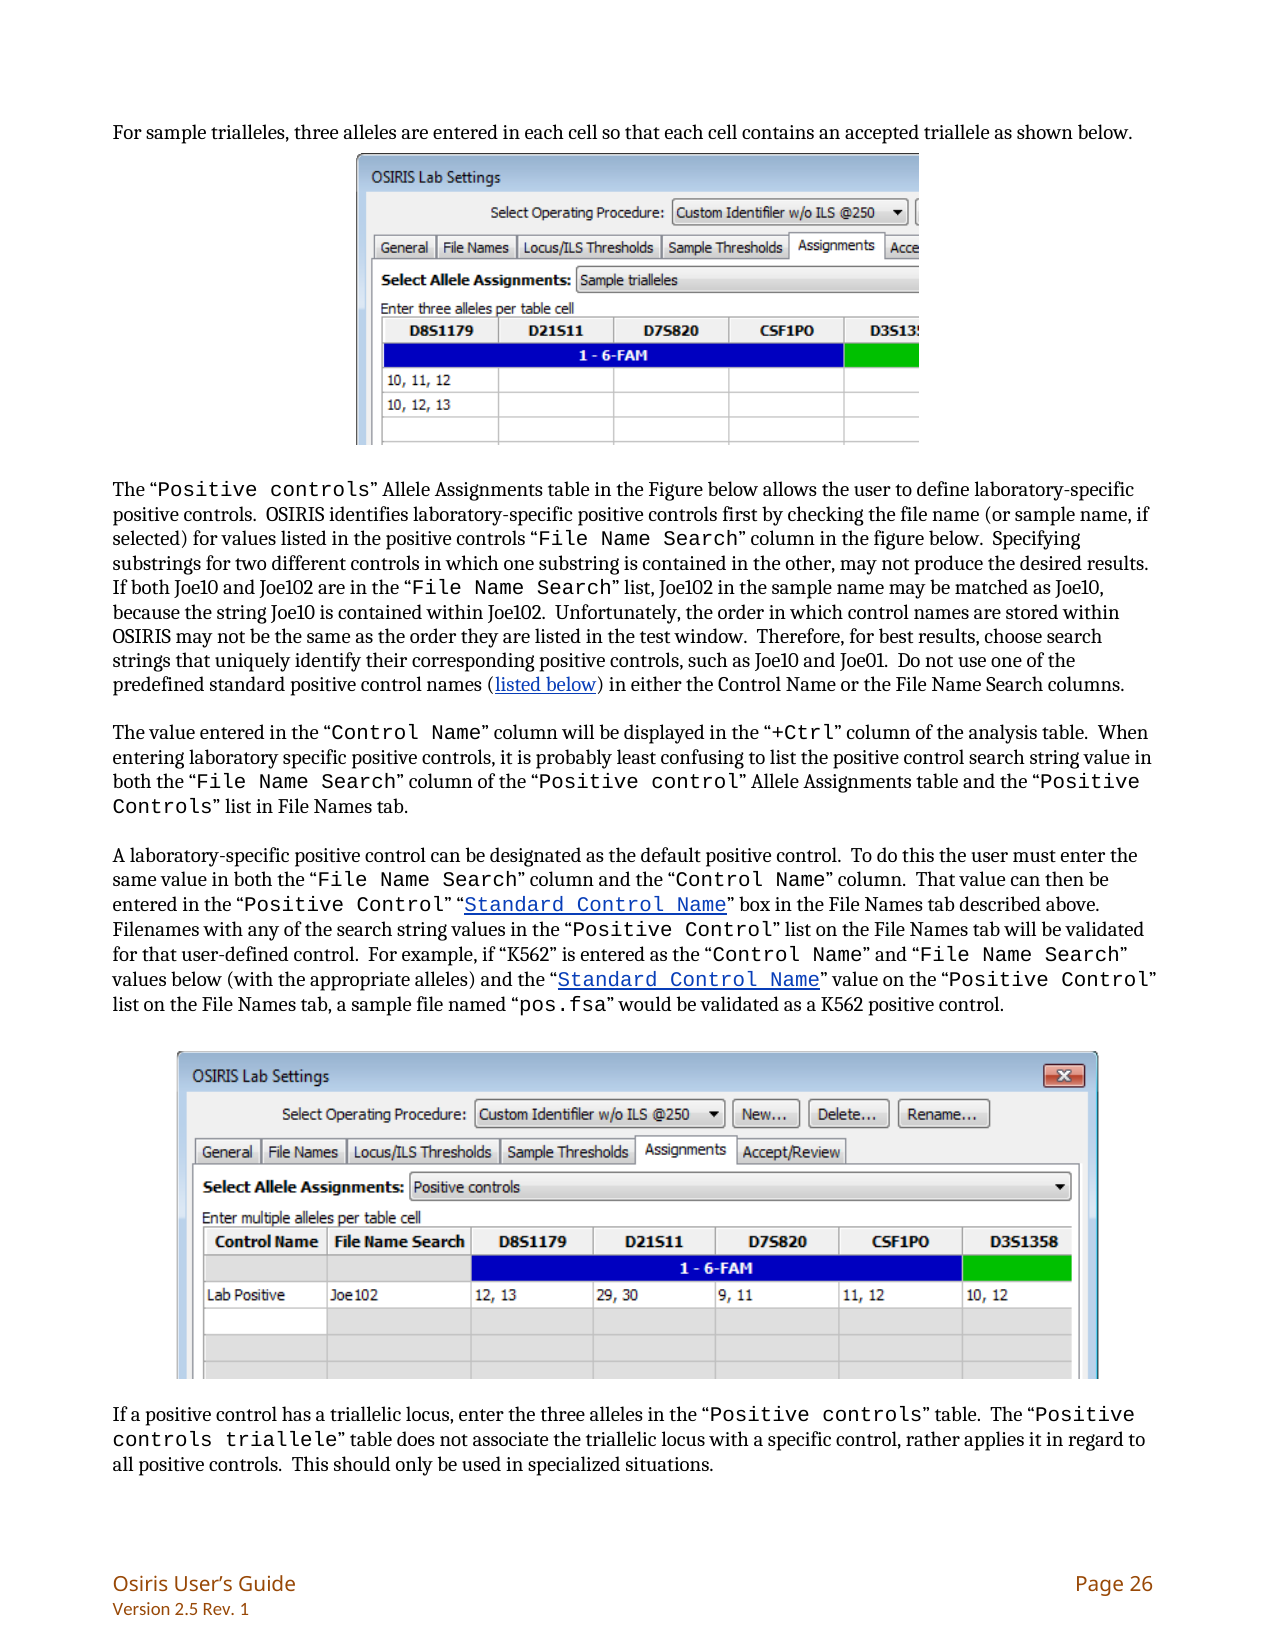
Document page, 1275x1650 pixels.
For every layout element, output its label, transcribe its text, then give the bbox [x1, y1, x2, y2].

text The value entered in the “Control Name” column will be displayed in the “+Ctrl” column of the analysis table. When entering laboratory specific positive controls, it is probably least confusing to list the positive control search string value in both the “File Name Search” column of the “Positive control” Allele Assignments table and the “Positive Controls” list in File Names tab. [112, 721, 1162, 819]
text A laboratory-specific positive control can be designated as the default positive control. To do this the user must enter the same value in both the “File Name Search” column and the “Control Name” column. That value can then be entered in the “Positive Control” “Standard Control Name” box in the File Names tab described above. Filenames with any of the search string values in the “Positive Control” list on the File Names tab will be validated for that user-defined control. For example, if “K562” is entered as the “Control Name” and “File Name Search” values below (with the appropriate alleles) and the “Standard Control Name” value on the “Positive Control” list on the File Names tab, a sample file named “pos.fsa” would be validated as a K562 positive control. [112, 843, 1162, 1017]
text For sample trialleles, three alleles are entered in each cell so that each cell contains an accepted triallele as shown below. [112, 120, 1162, 144]
text The “Positive controls” Allele Assignments table in the Figure below allows the user to define laboratory-specific positive controls. OSIRIS identifies laboratory-specific positive controls first by checking the file name (or sample name, if selected) for values listed in the positive controls “File Name Search” column in the figure below. Specifying substrings for two different controls in which one substring is contained in the other, may not produce the desired results. If both Joe10 and Joe102 are in the “File Name Search” list, Joe102 in the sample name may be matched as Joe10, because the string Joe10 is contained within Joe102. Unfortunately, the order in which control names are stored within OSIRIS may not be the same as the order they are listed in the test window. Therefore, for best results, choose search strings that uniquely identify their corresponding positive controls, such as Joe10 and Joe01. Do not use one of the predefined standard positive control names (listed below) in either the Control Name or the File Name Search columns. [112, 478, 1162, 697]
picture [176, 1051, 1099, 1379]
text If a positive control has a triallelic locus, enter the three alleles in the “Positive controls” table. The “Positive controls triallele” table does not associate the triallelic locus with a specific control, rather applies it in regard to all positive controls. This should only be used in specialized situations. [112, 1403, 1162, 1477]
picture [356, 153, 919, 445]
